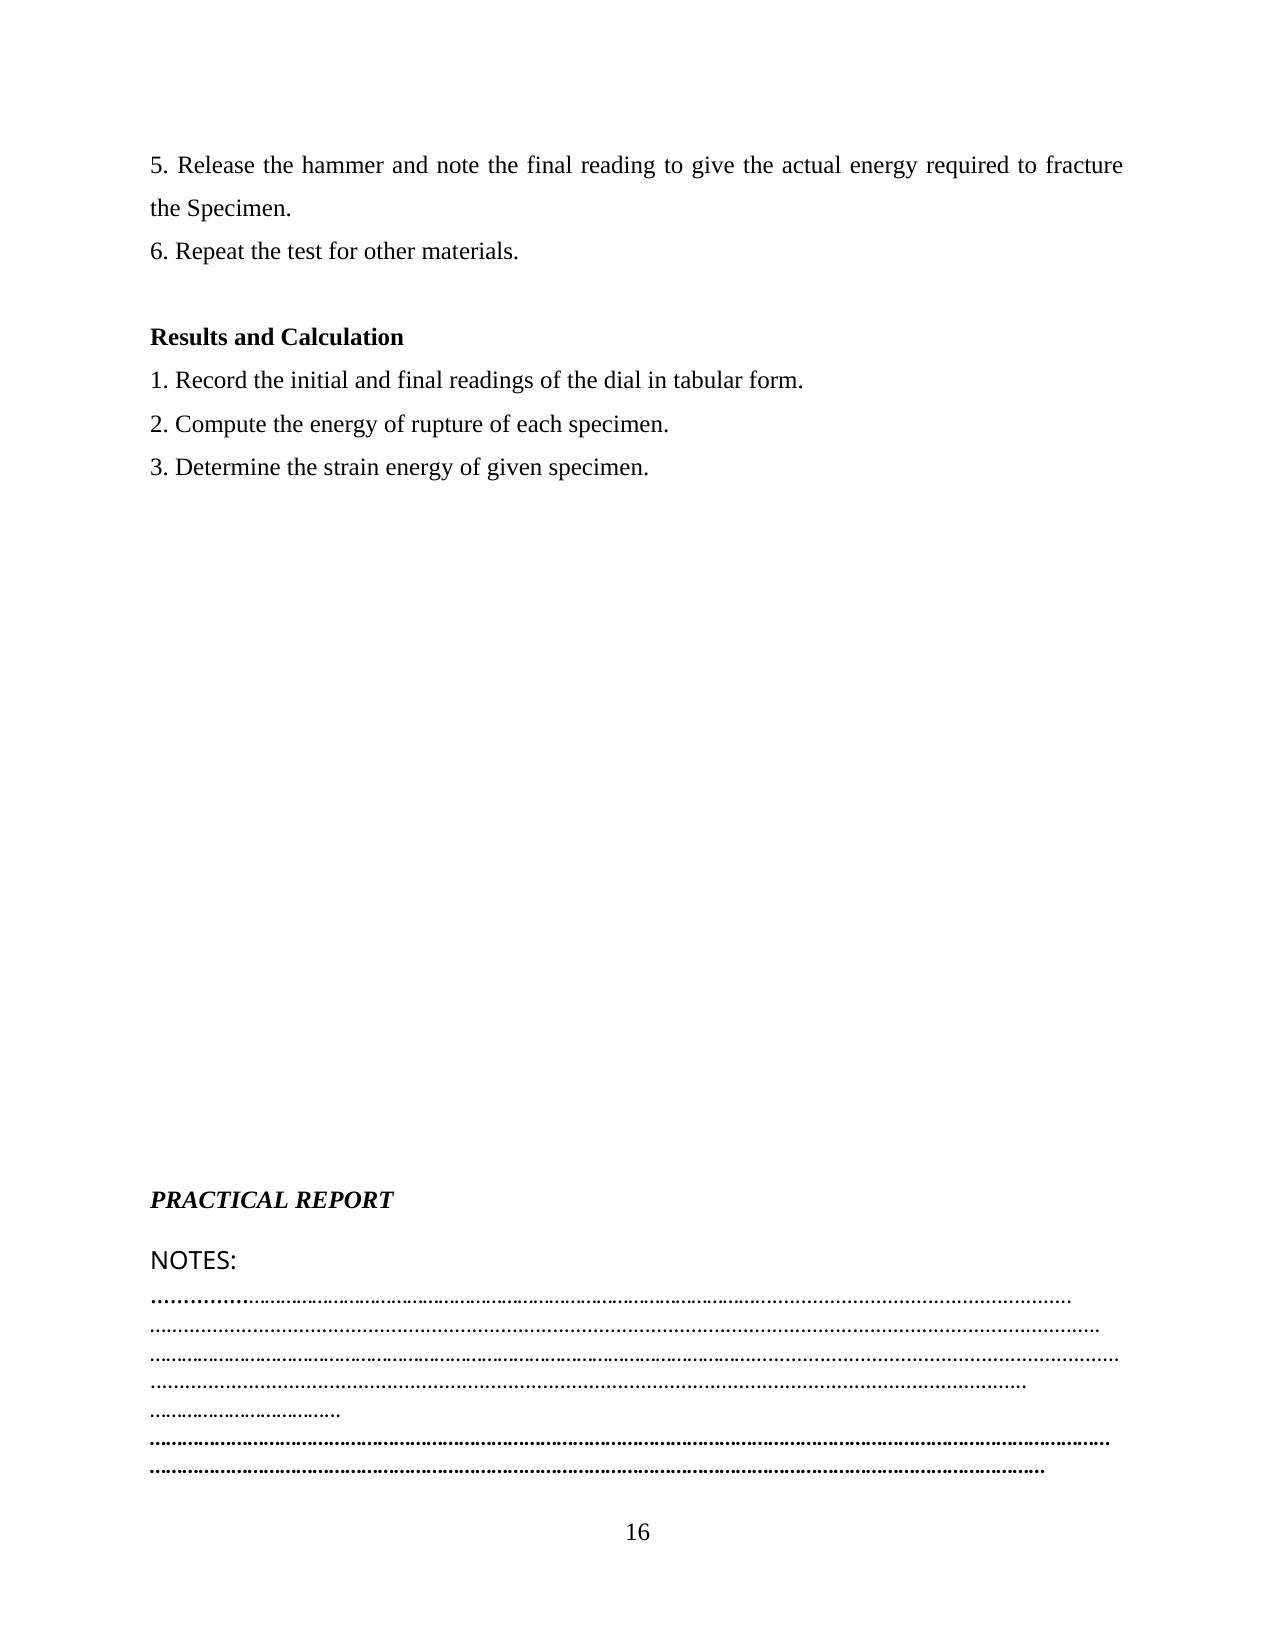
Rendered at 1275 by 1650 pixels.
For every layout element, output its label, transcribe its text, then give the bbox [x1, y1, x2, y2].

text NOTES: [150, 1242, 1125, 1277]
text ………………………………………………………………………………………………….......................................................…..................................................................................................................................................................……………………………………………………………………………………………………........................................................................................................................................................................................................................……………………………...……………………………………………………………………………………………………………………………………………………………………………………………………………………………………………………………………………………………………………… [150, 1277, 1125, 1479]
text 5. Release the hammer and note the final reading to give the actual energy required to fracture the Specimen. [150, 150, 1125, 222]
text 1. Record the initial and final readings of the dial in tabular form. [150, 366, 1125, 394]
text PRACTICAL REPORT [150, 1185, 1125, 1214]
text Results and Calculation [150, 322, 1125, 351]
text 2. Compute the energy of rupture of each specimen. [150, 409, 1125, 437]
text 6. Repeat the test for other materials. [150, 236, 1125, 265]
text 3. Determine the strain energy of given specimen. [150, 452, 1125, 481]
